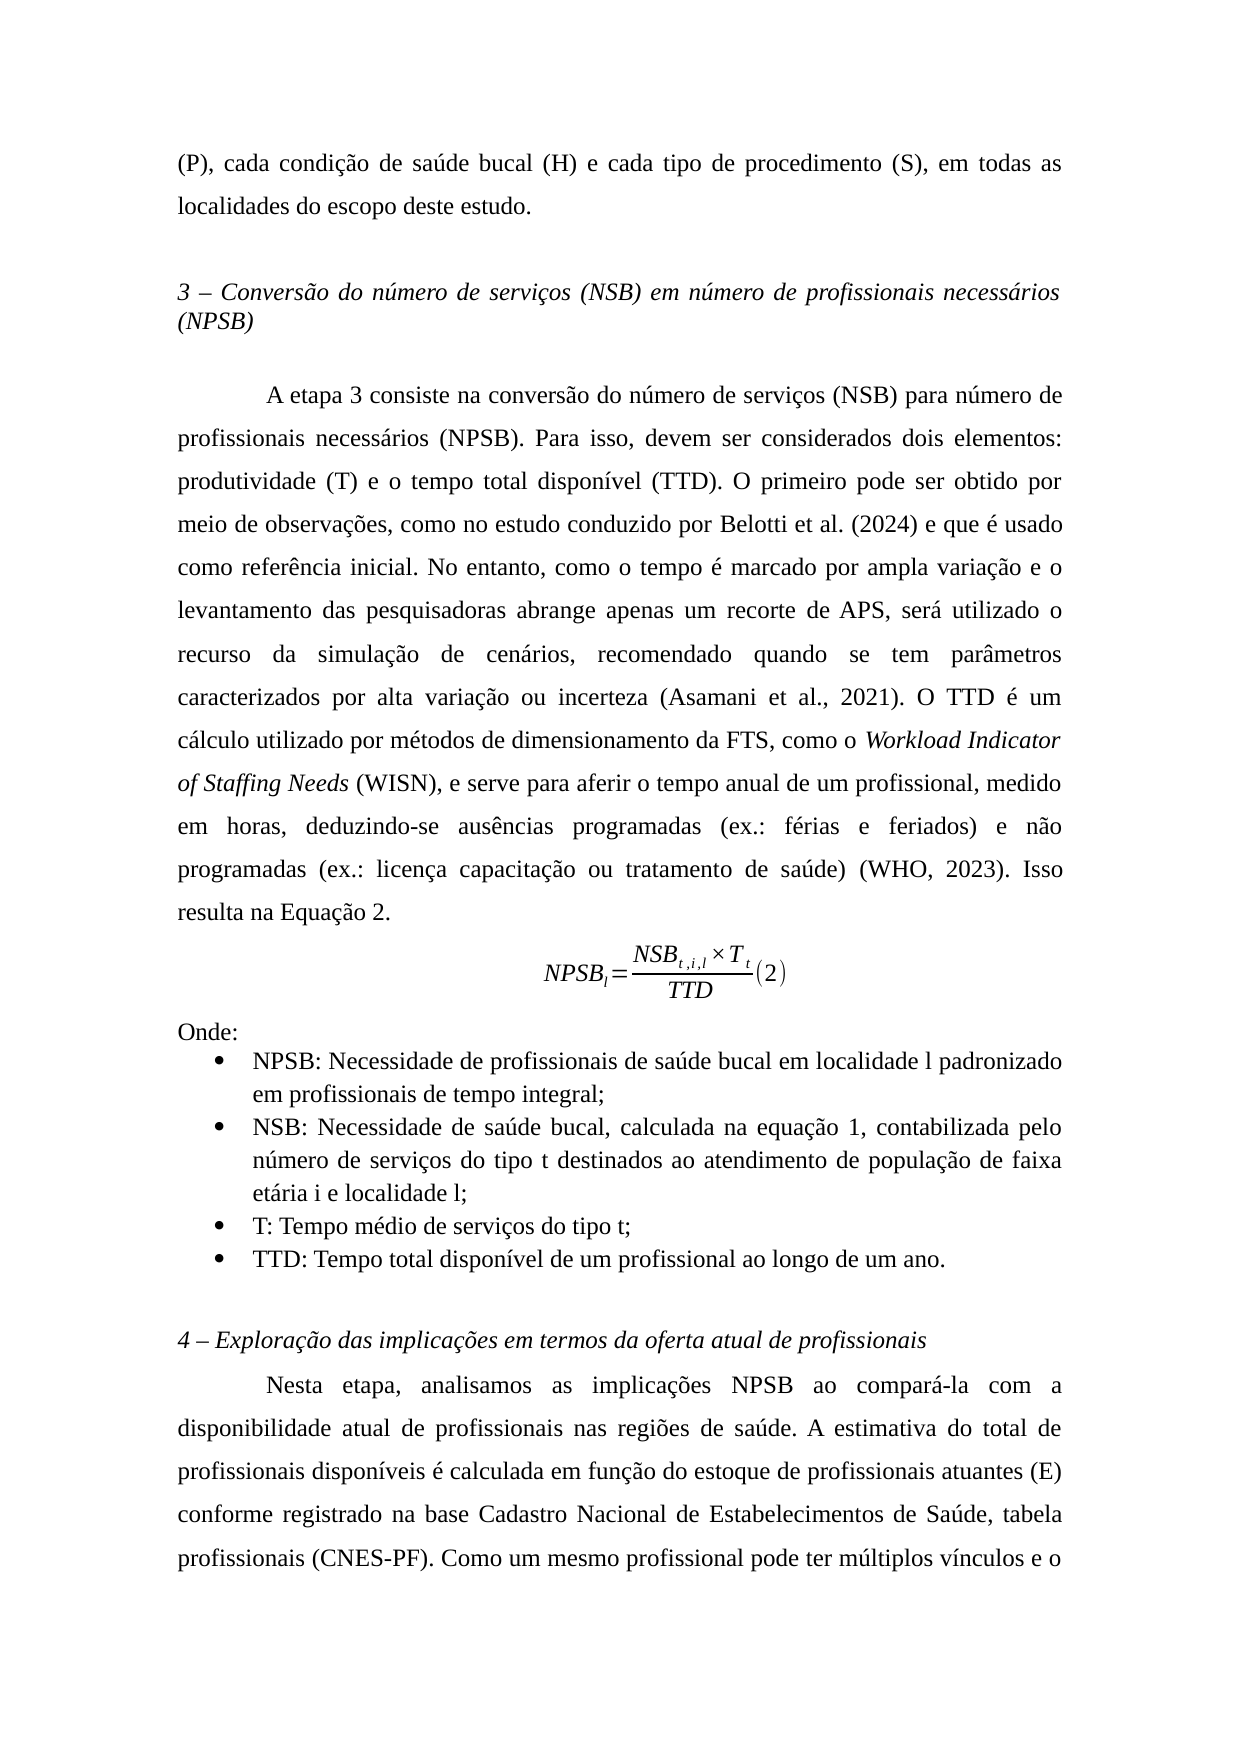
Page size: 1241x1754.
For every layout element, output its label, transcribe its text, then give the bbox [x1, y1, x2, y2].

list T: Tempo médio de serviços do tipo t; [215, 1211, 1063, 1240]
text 4 – Exploração das implicações em termos da oferta atual de profissionais [177, 1325, 1063, 1353]
text Onde: [177, 1017, 1063, 1046]
list TTD: Tempo total disponível de um profissional ao longo de um ano. [215, 1244, 1063, 1273]
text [177, 1370, 1063, 1571]
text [177, 148, 1063, 219]
list NSB: Necessidade de saúde bucal, calculada na equação 1, contabilizada pelo número de serviços do tipo t destinados ao atendimento de população de faixa etária i e localidade l; [215, 1112, 1063, 1207]
list NPSB: Necessidade de profissionais de saúde bucal em localidade l padronizado em profissionais de tempo integral; [215, 1046, 1063, 1108]
text A etapa 3 consiste na conversão do número de serviços (NSB) para número de profissionais necessários (NPSB). Para isso, devem ser considerados dois elementos: produtividade (T) e o tempo total disponível (TTD). O primeiro pode ser obtido por meio de observações, como no estudo conduzido por e que é usado como referência inicial. No entanto, como o tempo é marcado por ampla variação e o levantamento das pesquisadoras abrange apenas um recorte de APS, será utilizado o recurso da simulação de cenários, recomendado quando se tem parâmetros caracterizados por alta variação ou incerteza (Asamani et al., 2021). O TTD é um cálculo utilizado por métodos de dimensionamento da FTS, como o Workload Indicator of Staffing Needs (WISN), e serve para aferir o tempo anual de um profissional, medido em horas, deduzindo-se ausências programadas (ex.: férias e feriados) e não programadas (ex.: licença capacitação ou tratamento de saúde) . Isso resulta na Equação 2. [177, 380, 1063, 926]
text 3 – Conversão do número de serviços (NSB) em número de profissionais necessários (NPSB) [177, 277, 1063, 334]
